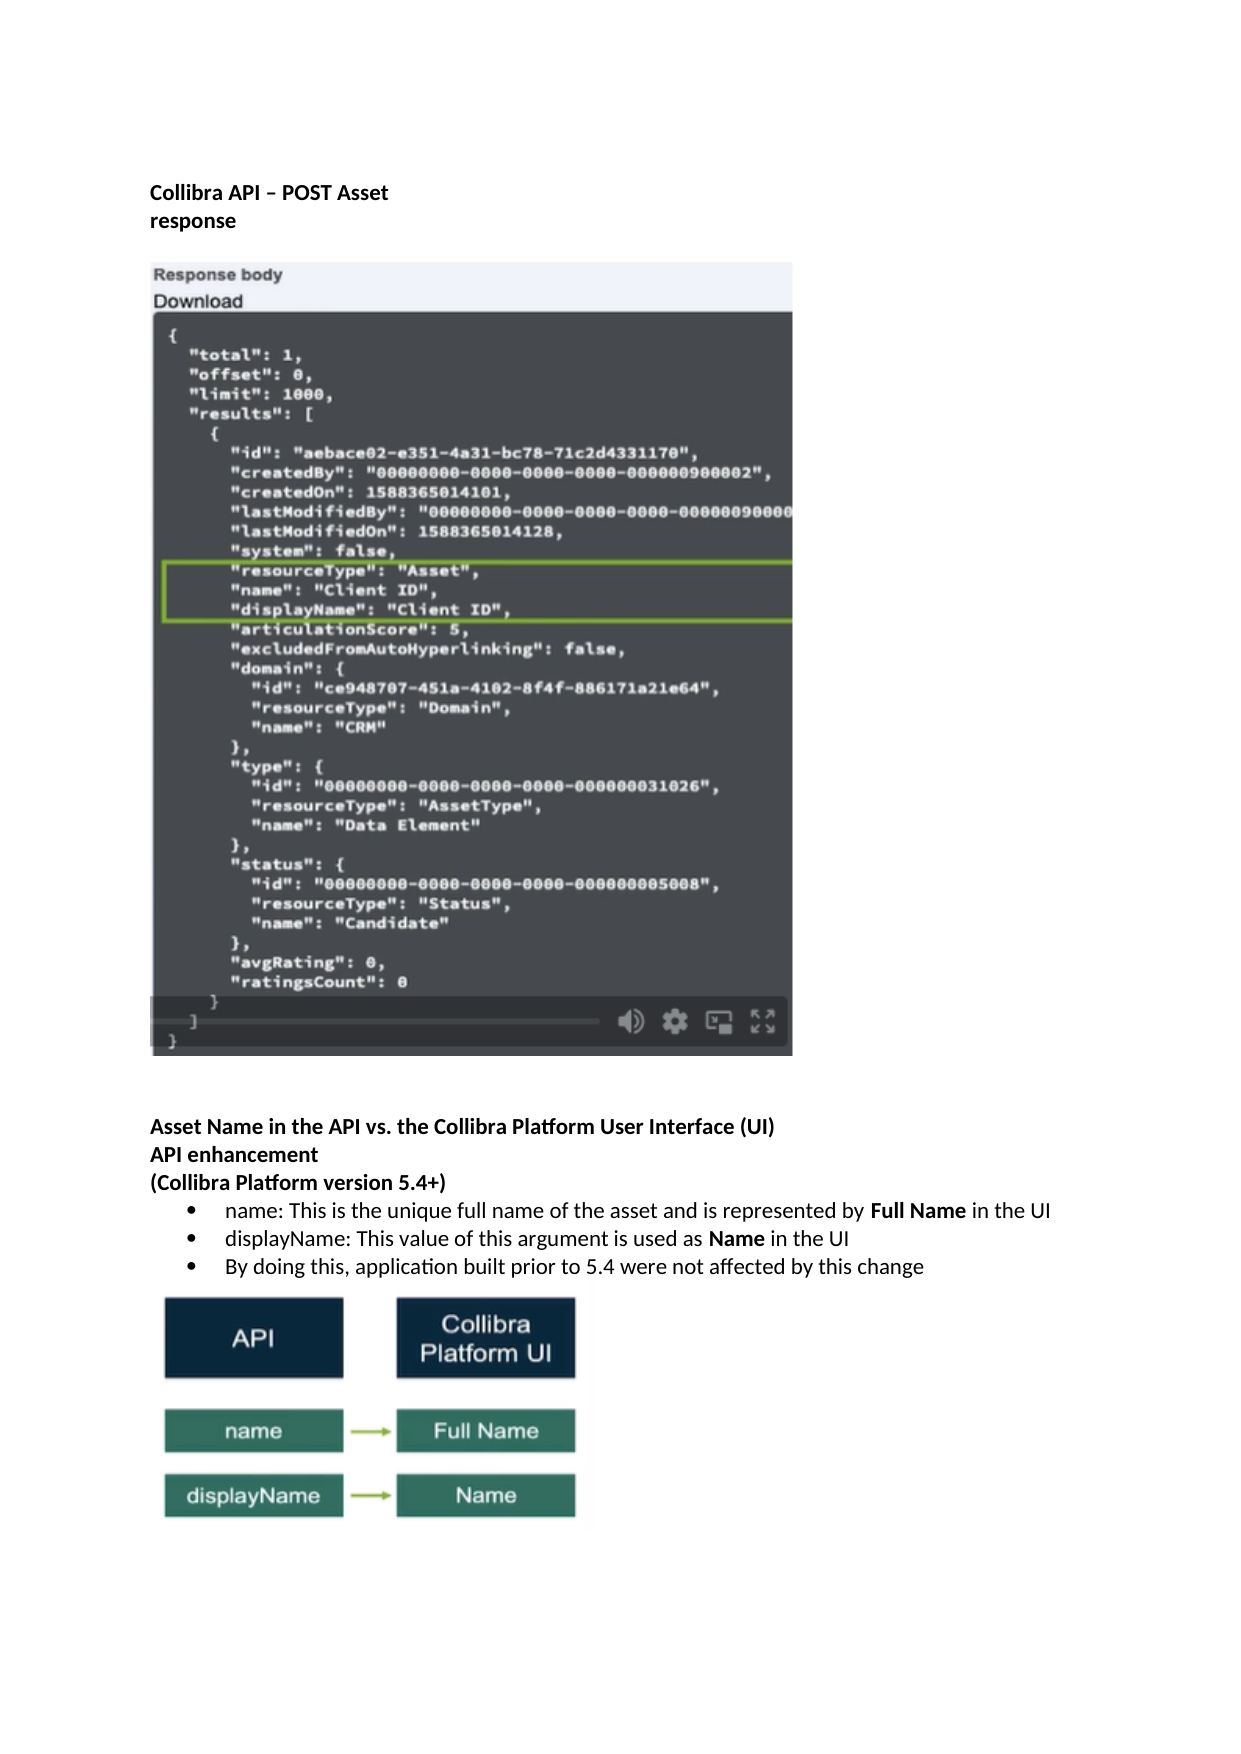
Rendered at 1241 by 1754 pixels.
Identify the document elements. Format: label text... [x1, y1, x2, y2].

text response [150, 206, 1090, 234]
picture [150, 1280, 594, 1531]
text Collibra API – POST Asset [150, 178, 1090, 206]
picture [150, 262, 799, 1056]
list displayName: This value of this argument is used as Name in the UI [187, 1224, 1090, 1252]
text API enhancement [150, 1140, 1090, 1168]
list By doing this, application built prior to 5.4 were not affected by this change [187, 1252, 1090, 1280]
text (Collibra Platform version 5.4+) [150, 1168, 1090, 1196]
text Asset Name in the API vs. the Collibra Platform User Interface (UI) [150, 1112, 1090, 1140]
list name: This is the unique full name of the asset and is represented by Full Name in the UI [187, 1196, 1090, 1224]
